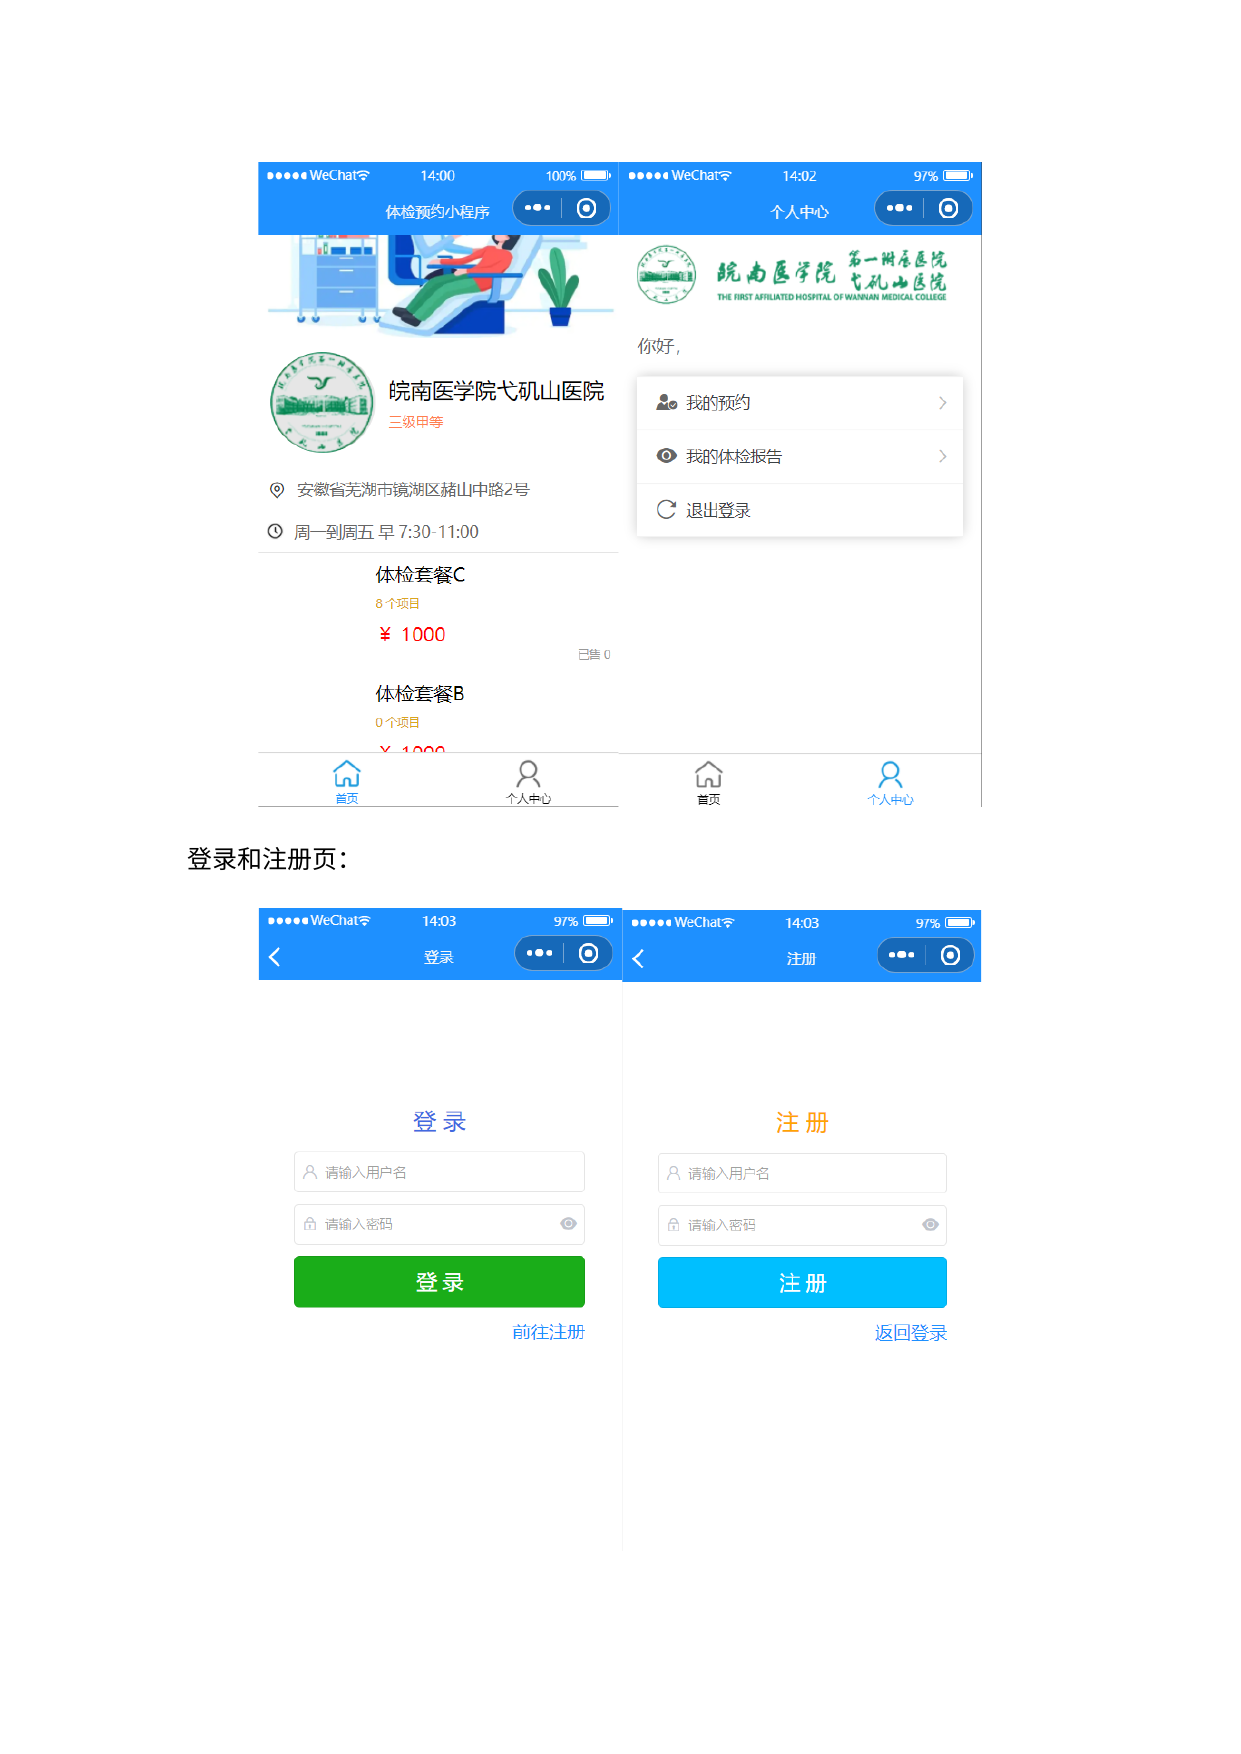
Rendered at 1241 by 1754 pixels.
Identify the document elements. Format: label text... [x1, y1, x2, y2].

list 登录和注册页： [187, 825, 1053, 890]
picture [258, 908, 982, 1551]
picture [258, 162, 982, 807]
